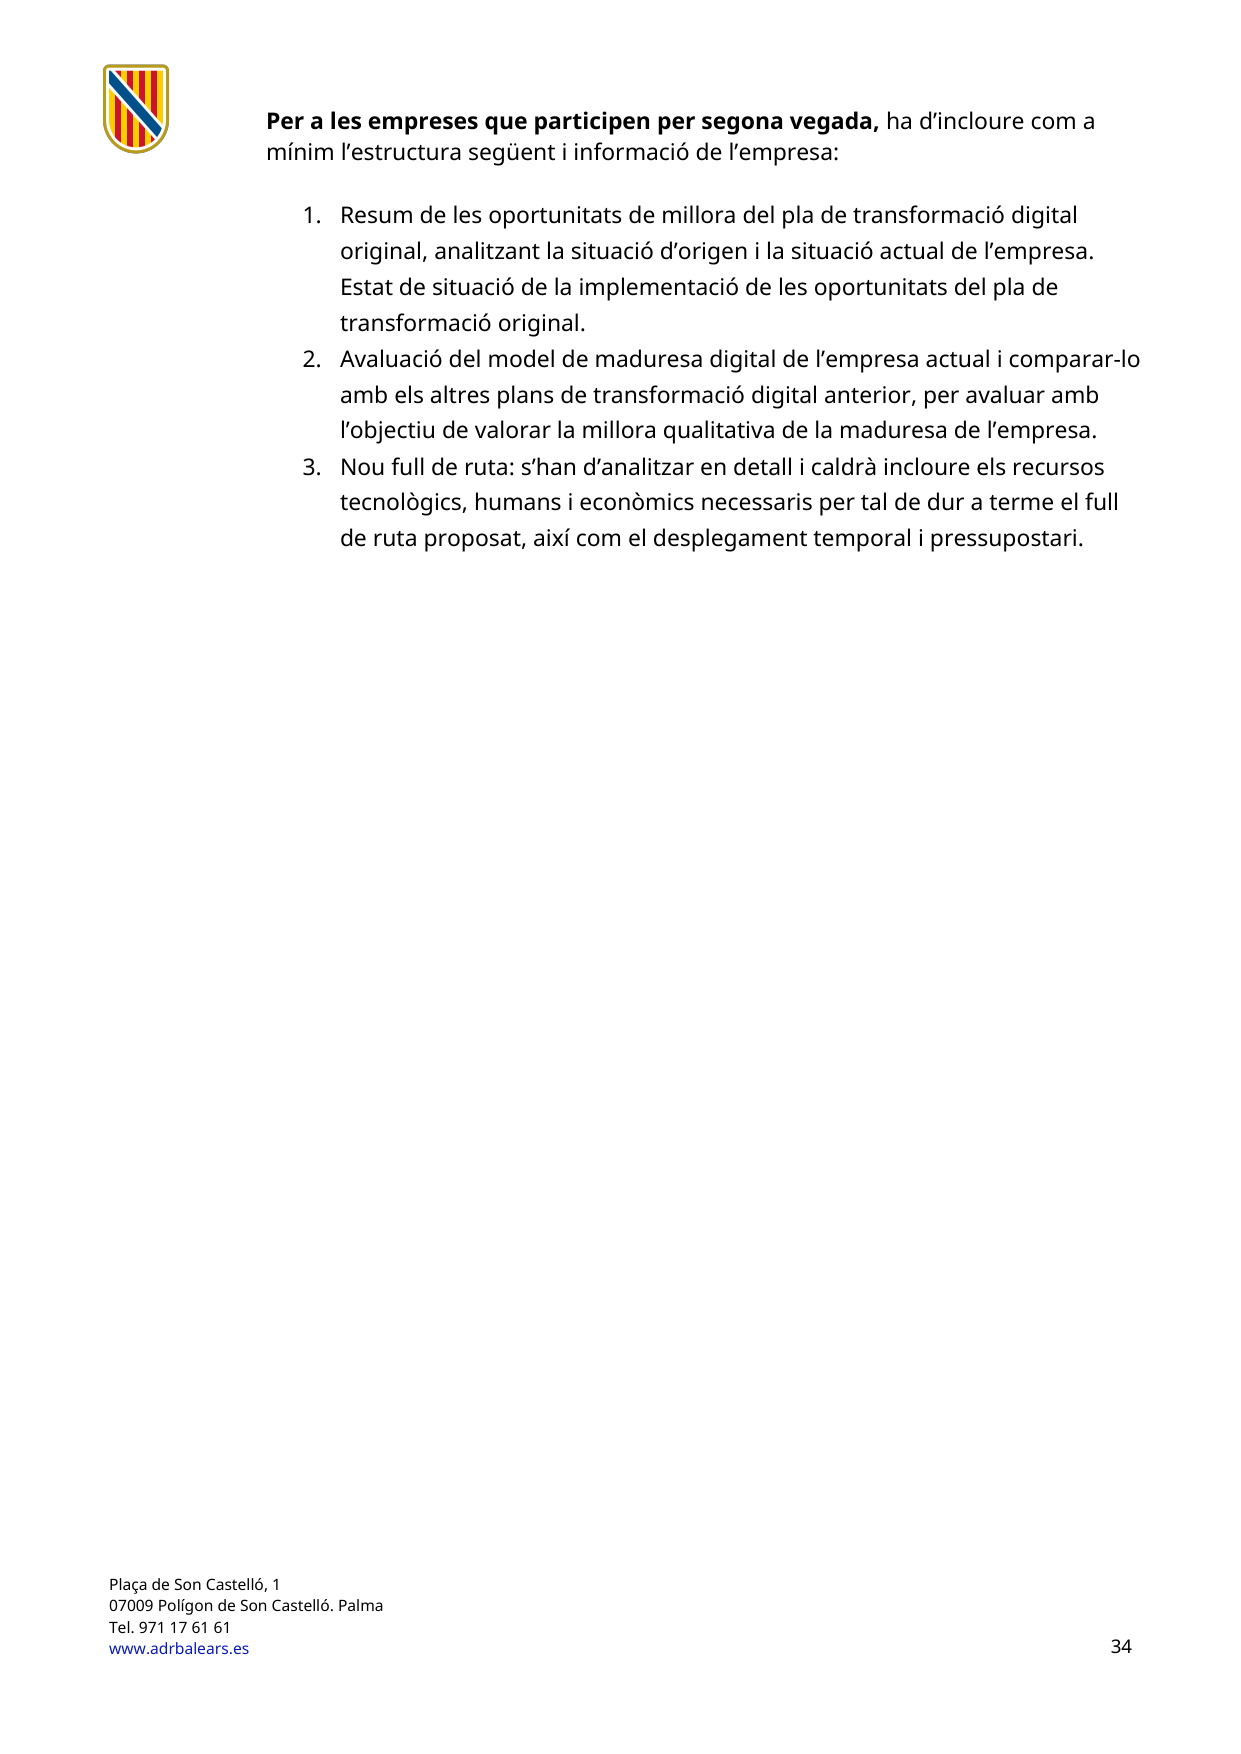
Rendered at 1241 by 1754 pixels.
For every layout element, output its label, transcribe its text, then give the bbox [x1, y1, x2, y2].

picture [82, 31, 189, 187]
text Per a les empreses que participen per segona vegada, ha d’incloure com a mínim l’estructura següent i informació de l’empresa: [839, 105, 1152, 168]
list Nou full de ruta: s’han d’analitzar en detall i caldrà incloure els recursos tecnològics, humans i econòmics necessaris per tal de dur a terme el full de ruta proposat, així com el desplegament temporal i pressupostari. [302, 450, 1152, 553]
list Resum de les oportunitats de millora del pla de transformació digital original, analitzant la situació d’origen i la situació actual de l’empresa. Estat de situació de la implementació de les oportunitats del pla de transformació original. [302, 199, 1152, 338]
list Avaluació del model de maduresa digital de l’empresa actual i comparar-lo amb els altres plans de transformació digital anterior, per avaluar amb l’objectiu de valorar la millora qualitativa de la maduresa de l’empresa. [302, 343, 1152, 446]
